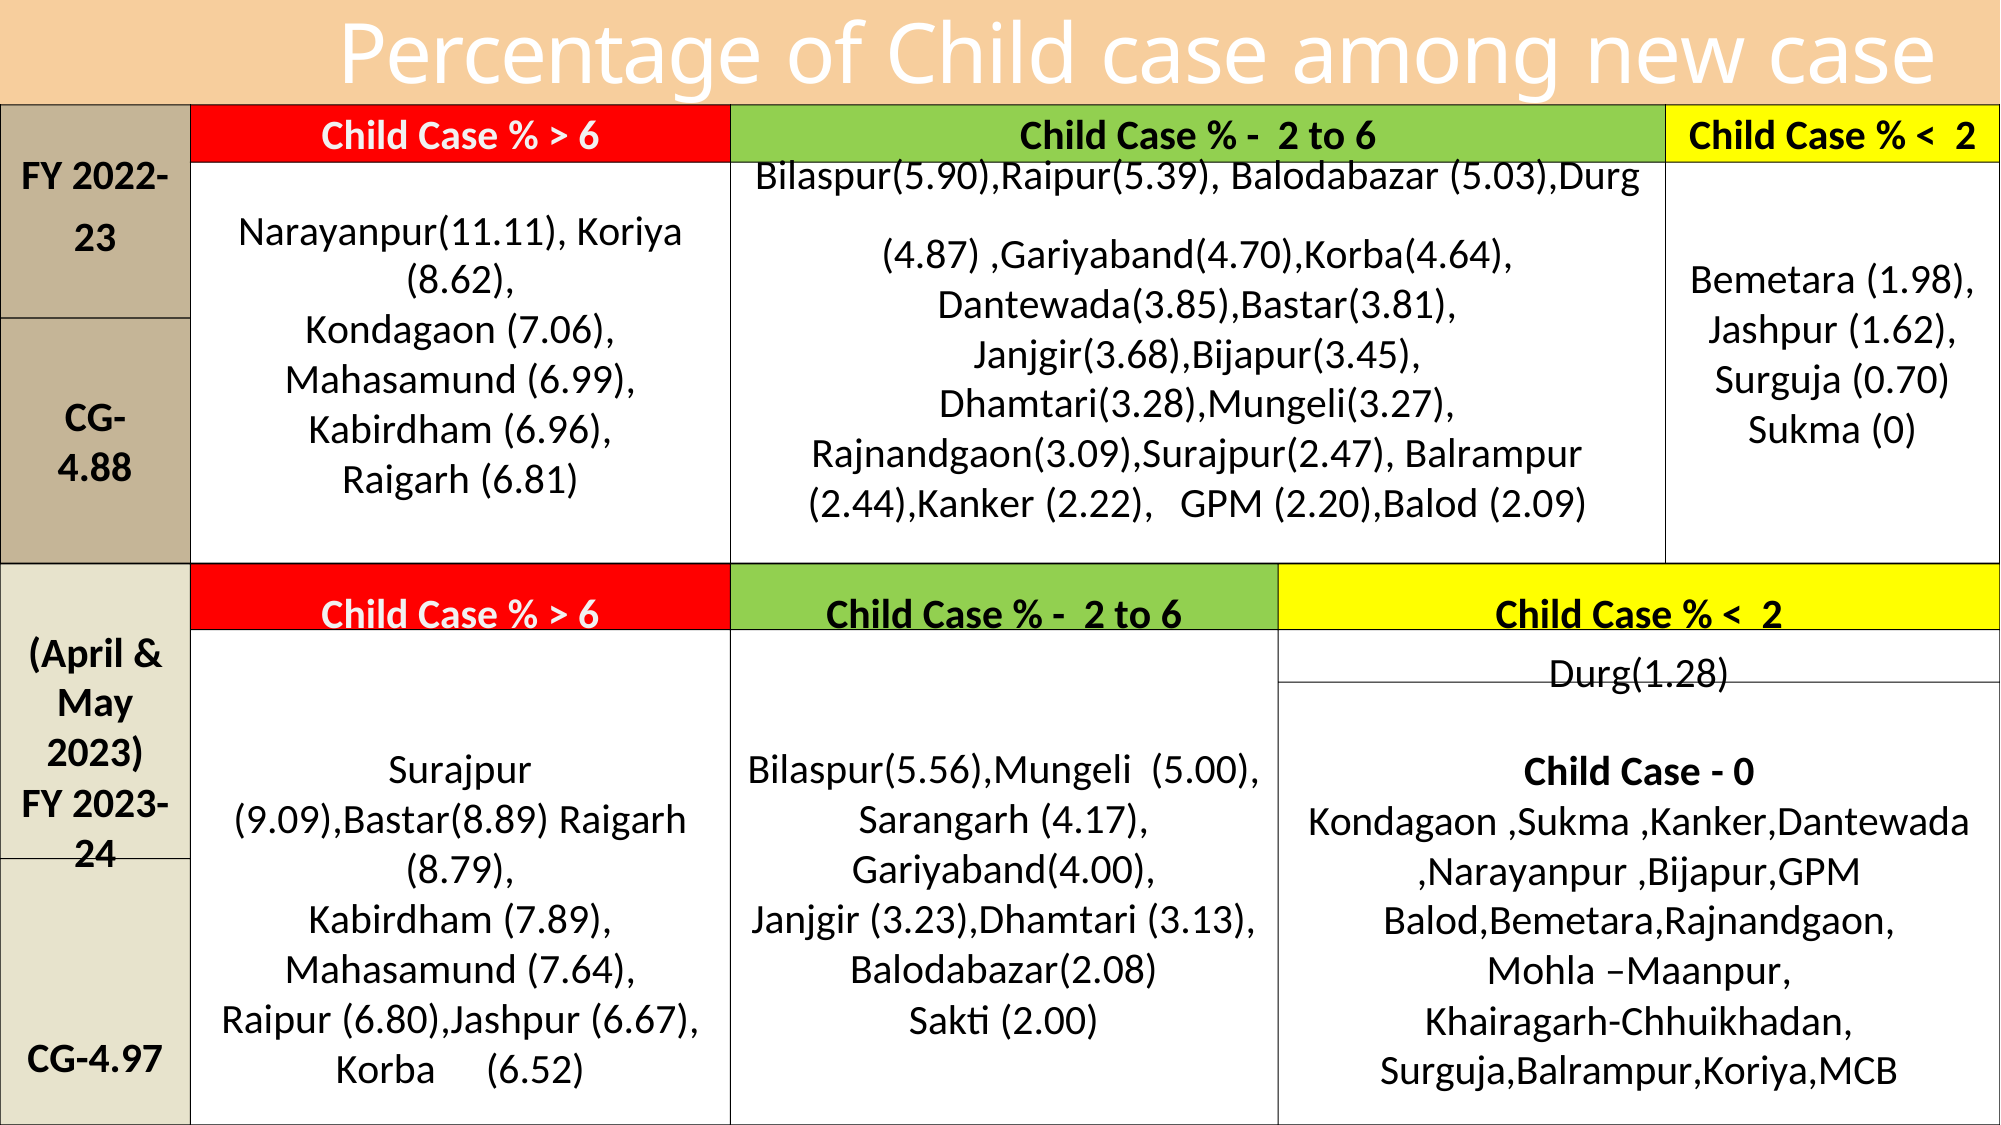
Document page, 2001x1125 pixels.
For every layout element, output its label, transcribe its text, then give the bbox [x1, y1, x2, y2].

text Narayanpur(11.11), Koriya [237, 211, 683, 253]
text Child Case - 0 [1308, 745, 1970, 795]
text Child Case % > 6 Child Case % - 2 to 6 Child Case % < 2 [321, 109, 2000, 159]
text Child Case % - 2 to 6 [751, 588, 1257, 638]
text Kondagaon (7.06), [304, 303, 616, 353]
text (8.62), [304, 253, 616, 303]
text (4.87) ,Gariyaband(4.70),Korba(4.64), Dantewada(3.85),Bastar(3.81), Janjgir(3.68),Bijapur(3.45), Dhamtari(3.28),Mungeli(3.27), Rajnandgaon(3.09),Surajpur(2.47), Balrampur (2.44),Kanker (2.22), GPM (2.20),Balod (2.09) [807, 229, 1587, 528]
text Raigarh (6.81) [237, 453, 683, 504]
text Korba (6.52) [220, 1044, 700, 1094]
text Khairagarh-Chhuikhadan, Surguja,Balrampur,Koriya,MCB [1379, 996, 1898, 1095]
text (April & May 2023) [3, 628, 187, 777]
text Mahasamund (7.64), [220, 944, 700, 994]
text Child Case % < 2 [1307, 588, 1970, 638]
text Durg(1.28) [1308, 647, 1970, 698]
text 4.88 [57, 441, 137, 491]
text 23 [74, 211, 137, 262]
text Mahasamund (6.99), [237, 353, 683, 403]
text CG- [64, 391, 137, 441]
text Bemetara (1.98), [1688, 253, 1977, 303]
text Kondagaon ,Sukma ,Kanker,Dantewada [1308, 795, 1970, 845]
text Kabirdham (6.96), [237, 403, 683, 453]
text Surguja (0.70) [1688, 353, 1977, 403]
text Child Case % > 6 [220, 588, 700, 638]
text Kabirdham (7.89), [220, 894, 700, 944]
text Jashpur (1.62), [1688, 303, 1977, 353]
text Sakti (2.00) [751, 994, 1257, 1044]
text Janjgir (3.23),Dhamtari (3.13), Balodabazar(2.08) [751, 894, 1257, 994]
text Sukma (0) [1688, 403, 1977, 454]
text FY 2023- [19, 777, 171, 827]
subtitle Percentage of Child case among new case [337, 8, 2000, 102]
text 24 [19, 827, 171, 877]
text Surajpur (9.09),Bastar(8.89) Raigarh (8.79), [226, 744, 694, 894]
text Bilaspur(5.90),Raipur(5.39), Balodabazar (5.03),Durg [755, 163, 2000, 196]
text Gariyaband(4.00), [751, 844, 1257, 894]
text Sarangarh (4.17), [747, 794, 1261, 844]
text Bilaspur(5.56),Mungeli (5.00), [747, 743, 1261, 794]
text ,Narayanpur ,Bijapur,GPM Balod,Bemetara,Rajnandgaon, Mohla –Maanpur, [1382, 845, 1896, 995]
text FY 2022- [21, 161, 173, 196]
text Raipur (6.80),Jashpur (6.67), [220, 994, 700, 1044]
text CG-4.97 [19, 1032, 171, 1083]
